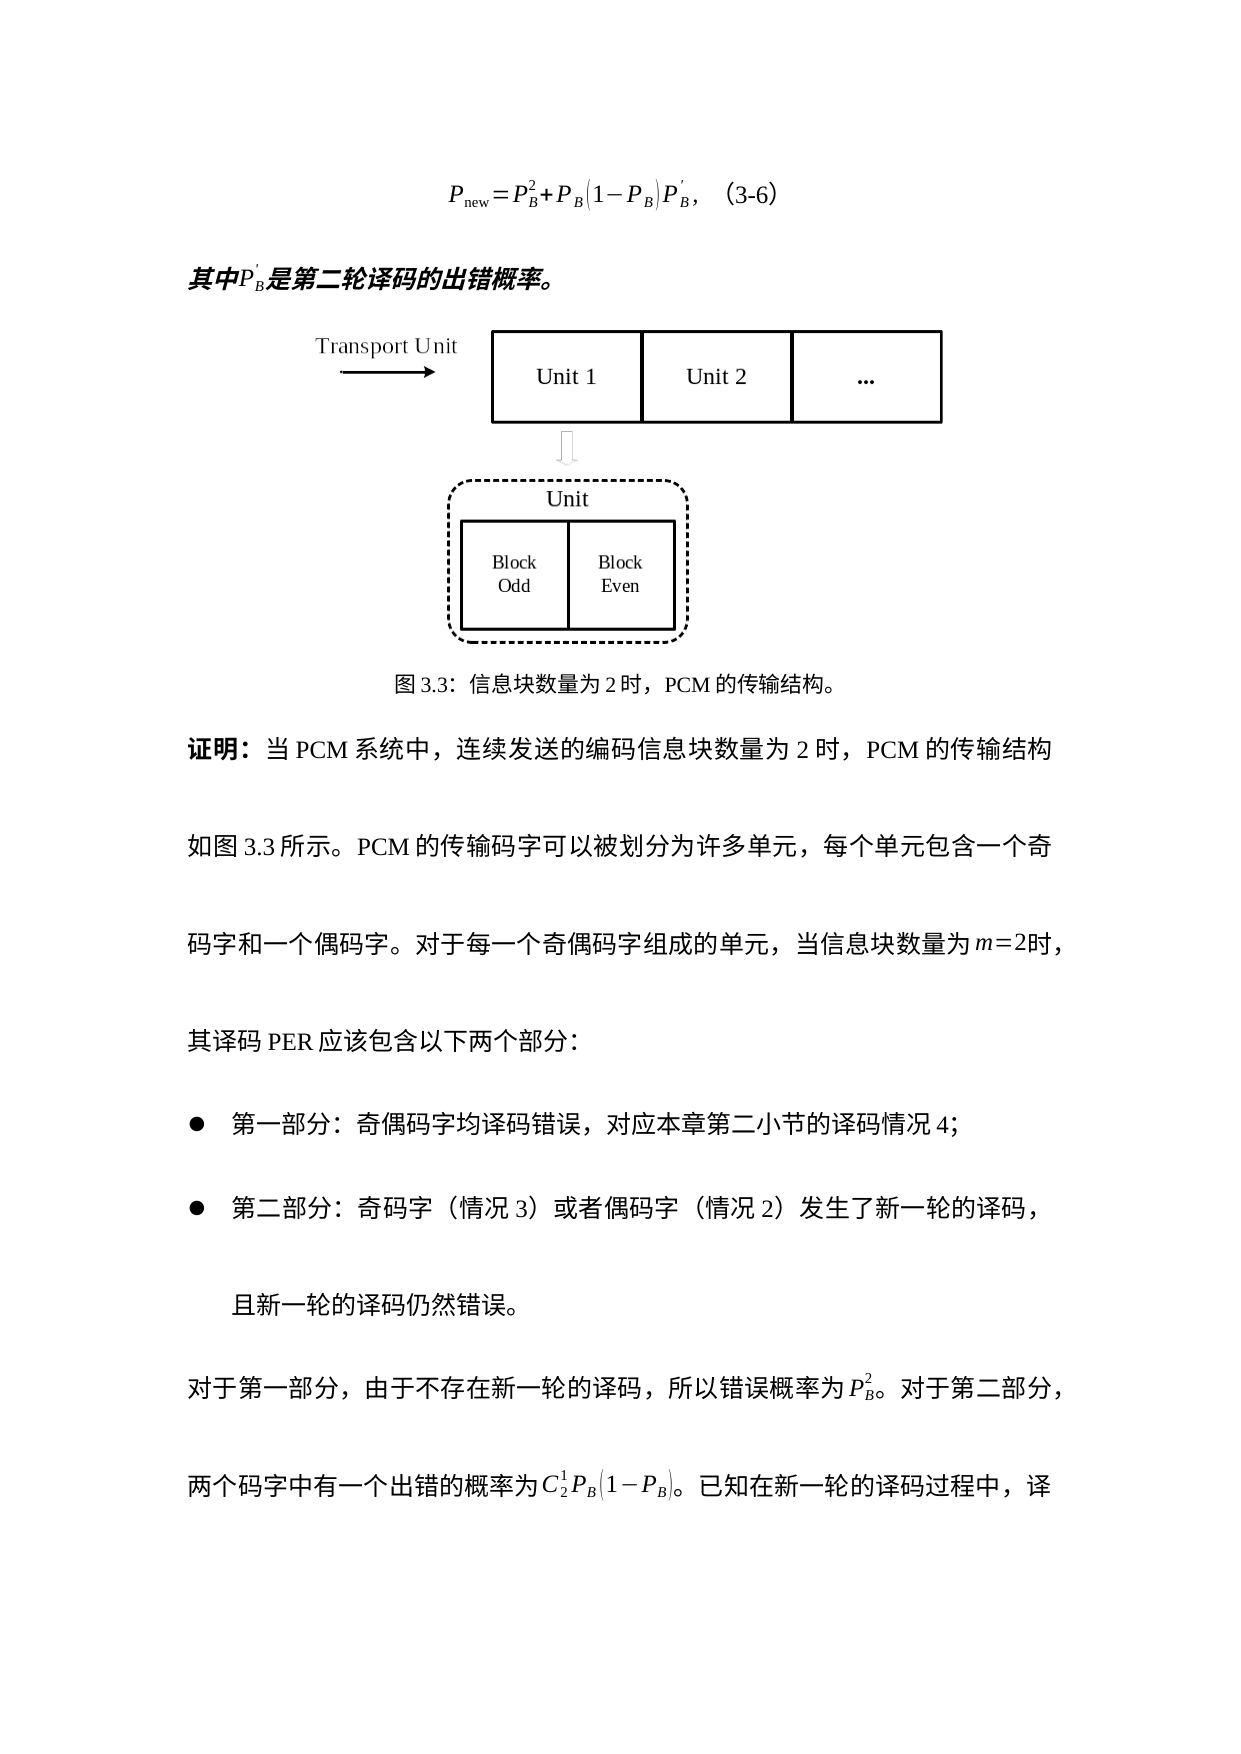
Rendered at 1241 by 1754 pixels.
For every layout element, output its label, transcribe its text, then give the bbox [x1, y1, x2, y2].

text 证明：当PCM系统中，连续发送的编码信息块数量为2时，PCM的传输结构如图3.3所示。PCM的传输码字可以被划分为许多单元，每个单元包含一个奇码字和一个偶码字。对于每一个奇偶码字组成的单元，当信息块数量为时，其译码PER应该包含以下两个部分： [187, 715, 1053, 1072]
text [187, 1354, 1053, 1517]
text 其中是第二轮译码的出错概率。 [187, 245, 1053, 310]
text 图3.3：信息块数量为2时，PCM的传输结构。 [187, 667, 1053, 699]
list 第一部分：奇偶码字均译码错误，对应本章第二小节的译码情况4； [187, 1091, 1053, 1156]
list 第二部分：奇码字（情况3）或者偶码字（情况2）发生了新一轮的译码，且新一轮的译码仍然错误。 [187, 1174, 1053, 1336]
text （3-6） [187, 162, 1053, 227]
